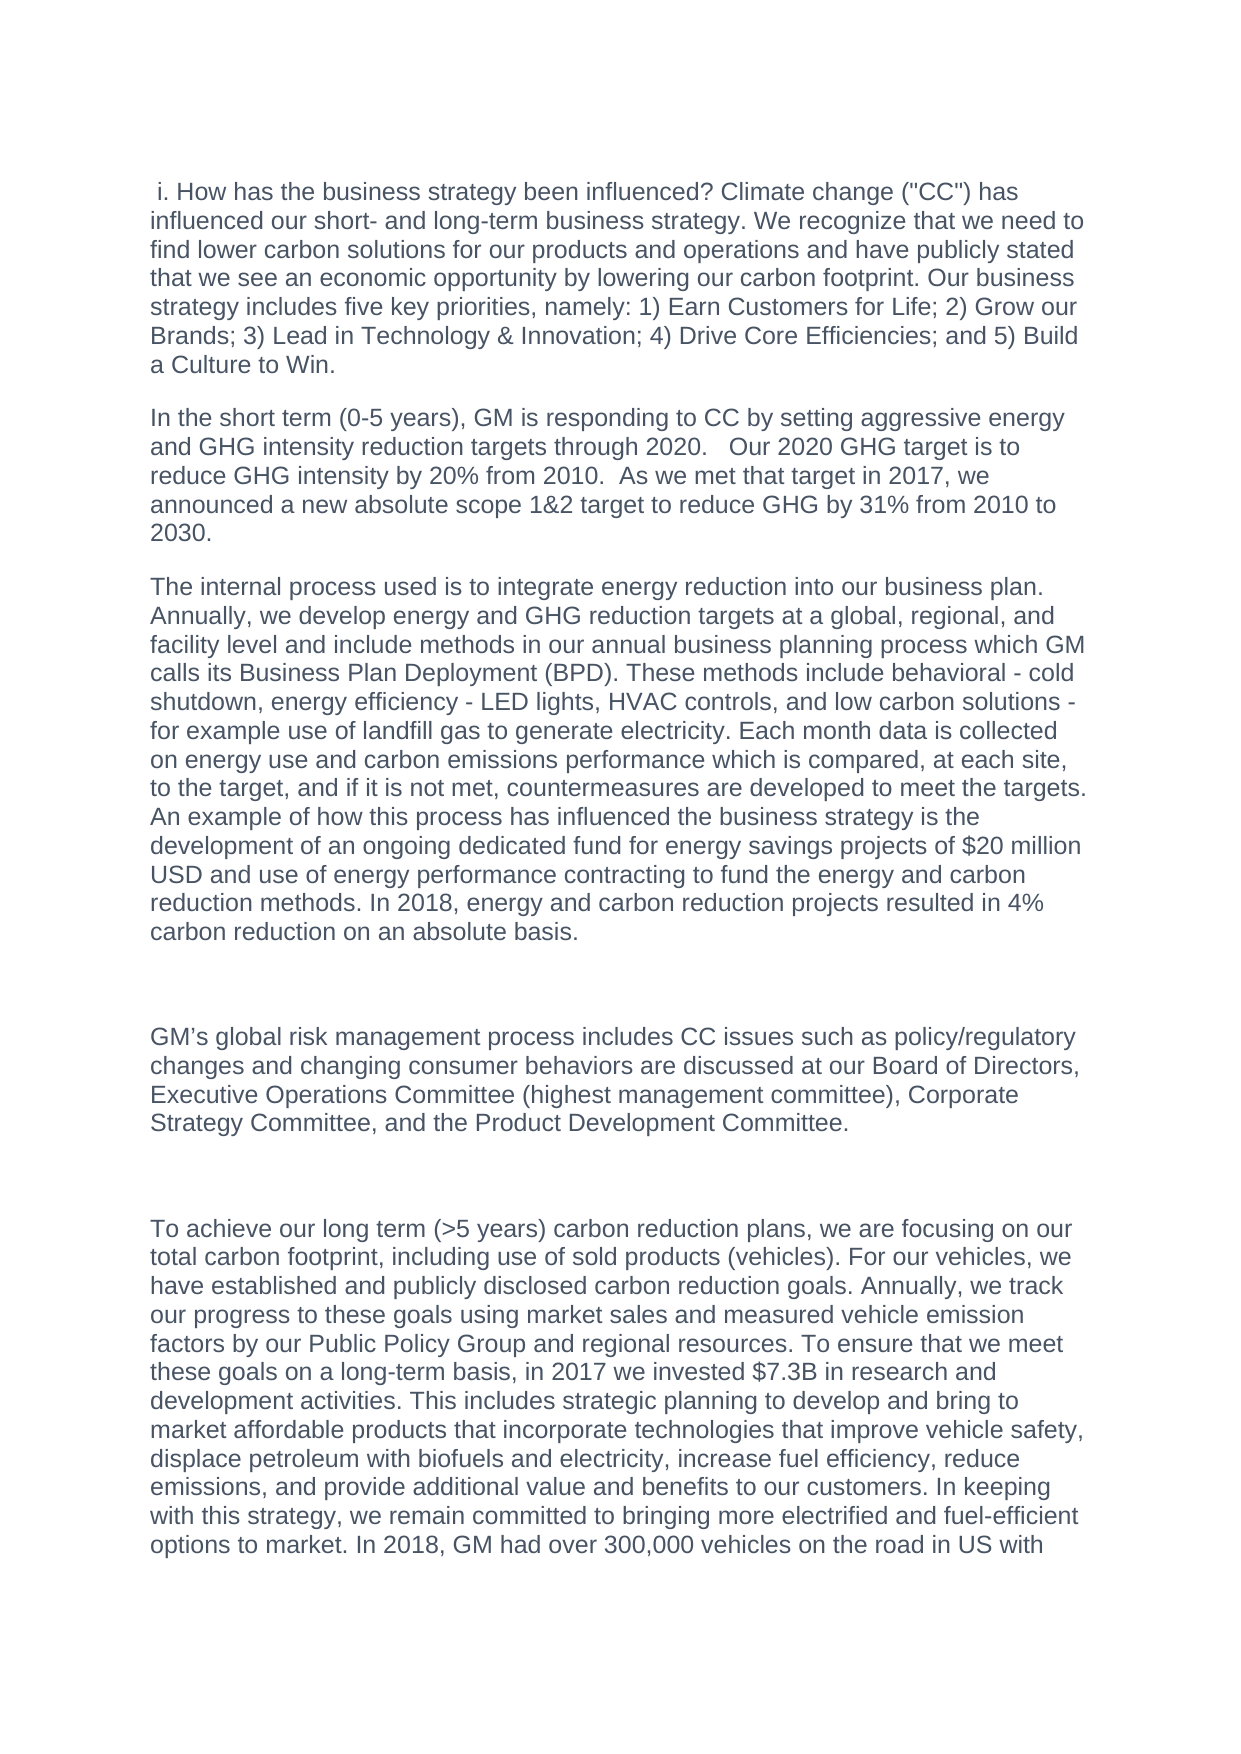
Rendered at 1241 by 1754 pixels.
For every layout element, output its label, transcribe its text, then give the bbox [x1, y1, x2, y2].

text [150, 1186, 1090, 1558]
text In the short term (0-5 years), GM is responding to CC by setting aggressive energy and GHG intensity reduction targets through 2020. Our 2020 GHG target is to reduce GHG intensity by 20% from 2010. As we met that target in 2017, we announced a new absolute scope 1&2 target to reduce GHG by 31% from 2010 to 2030. [150, 376, 1090, 545]
text The internal process used is to integrate energy reduction into our business plan. Annually, we develop energy and GHG reduction targets at a global, regional, and facility level and include methods in our annual business planning process which GM calls its Business Plan Deployment (BPD). These methods include behavioral - cold shutdown, energy efficiency - LED lights, HVAC controls, and low carbon solutions - for example use of landfill gas to generate electricity. Each month data is collected on energy use and carbon emissions performance which is compared, at each site, to the target, and if it is not met, countermeasures are developed to meet the targets. An example of how this process has influenced the business strategy is the development of an ongoing dedicated fund for energy savings projects of $20 million USD and use of energy performance contracting to fund the energy and carbon reduction methods. In 2018, energy and carbon reduction projects resulted in 4% carbon reduction on an absolute basis. [150, 545, 1090, 946]
text GM’s global risk management process includes CC issues such as policy/regulatory changes and changing consumer behaviors are discussed at our Board of Directors, Executive Operations Committee (highest management committee), Corporate Strategy Committee, and the Product Development Committee. [150, 995, 1090, 1137]
text i. How has the business strategy been influenced? Climate change ("CC") has influenced our short- and long-term business strategy. We recognize that we need to find lower carbon solutions for our products and operations and have publicly stated that we see an economic opportunity by lowering our carbon footprint. Our business strategy includes five key priorities, namely: 1) Earn Customers for Life; 2) Grow our Brands; 3) Lead in Technology & Innovation; 4) Drive Core Efficiencies; and 5) Build a Culture to Win. [150, 150, 1090, 376]
